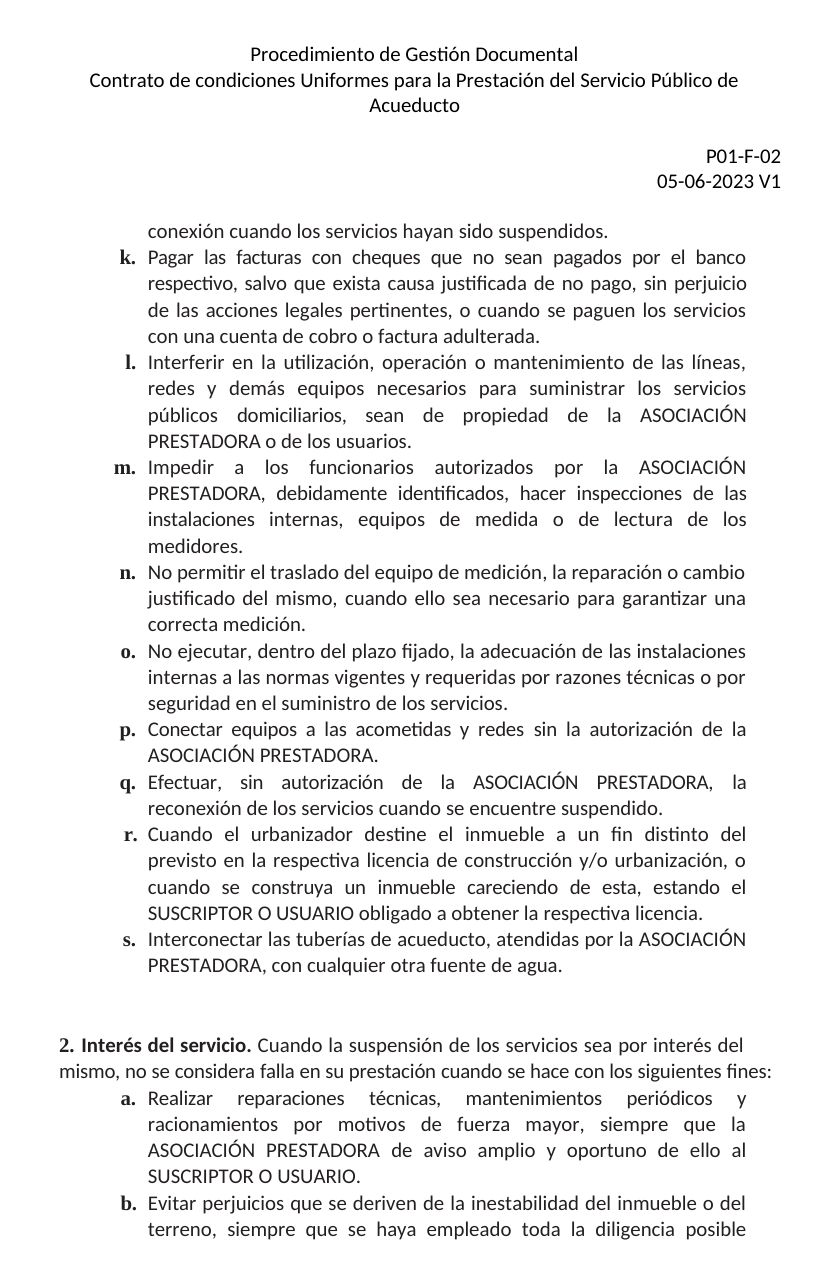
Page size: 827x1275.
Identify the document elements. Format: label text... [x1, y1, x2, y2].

list Efectuar, sin autorización de la ASOCIACIÓN PRESTADORA, la reconexión de los servicios cuando se encuentre suspendido. [119, 769, 747, 821]
list Efectuar, sin autorización de la ASOCIACIÓN PRESTADORA, una re- conexión cuando los servicios hayan sido suspendidos. [124, 218, 747, 244]
list No permitir el traslado del equipo de medición, la reparación o cambio justificado del mismo, cuando ello sea necesario para garantizar una correcta medición. [119, 559, 747, 637]
list Interés del servicio. Cuando la suspensión de los servicios sea por interés del [59, 1032, 781, 1057]
list Interconectar las tuberías de acueducto, atendidas por la ASOCIACIÓN PRESTADORA, con cualquier otra fuente de agua. [123, 926, 747, 978]
list Cuando el urbanizador destine el inmueble a un fin distinto del previsto en la respectiva licencia de construcción y/o urbanización, o cuando se construya un inmueble careciendo de esta, estando el SUSCRIPTOR O USUARIO obligado a obtener la respectiva licencia. [123, 822, 747, 925]
list Impedir a los funcionarios autorizados por la ASOCIACIÓN PRESTADORA, debidamente identificados, hacer inspecciones de las instalaciones internas, equipos de medida o de lectura de los medidores. [113, 454, 747, 558]
list No ejecutar, dentro del plazo fijado, la adecuación de las instalaciones internas a las normas vigentes y requeridas por razones técnicas o por seguridad en el suministro de los servicios. [120, 638, 747, 716]
text mismo, no se considera falla en su prestación cuando se hace con los siguientes fines: [59, 1058, 781, 1084]
list Conectar equipos a las acometidas y redes sin la autorización de la ASOCIACIÓN PRESTADORA. [119, 717, 747, 768]
list Realizar reparaciones técnicas, mantenimientos periódicos y racionamientos por motivos de fuerza mayor, siempre que la ASOCIACIÓN PRESTADORA de aviso amplio y oportuno de ello al SUSCRIPTOR O USUARIO. [120, 1085, 747, 1189]
list Interferir en la utilización, operación o mantenimiento de las líneas, redes y demás equipos necesarios para suministrar los servicios públicos domiciliarios, sean de propiedad de la ASOCIACIÓN PRESTADORA o de los usuarios. [125, 349, 747, 453]
list Pagar las facturas con cheques que no sean pagados por el banco respectivo, salvo que exista causa justificada de no pago, sin perjuicio de las acciones legales pertinentes, o cuando se paguen los servicios con una cuenta de cobro o factura adulterada. [119, 244, 747, 348]
